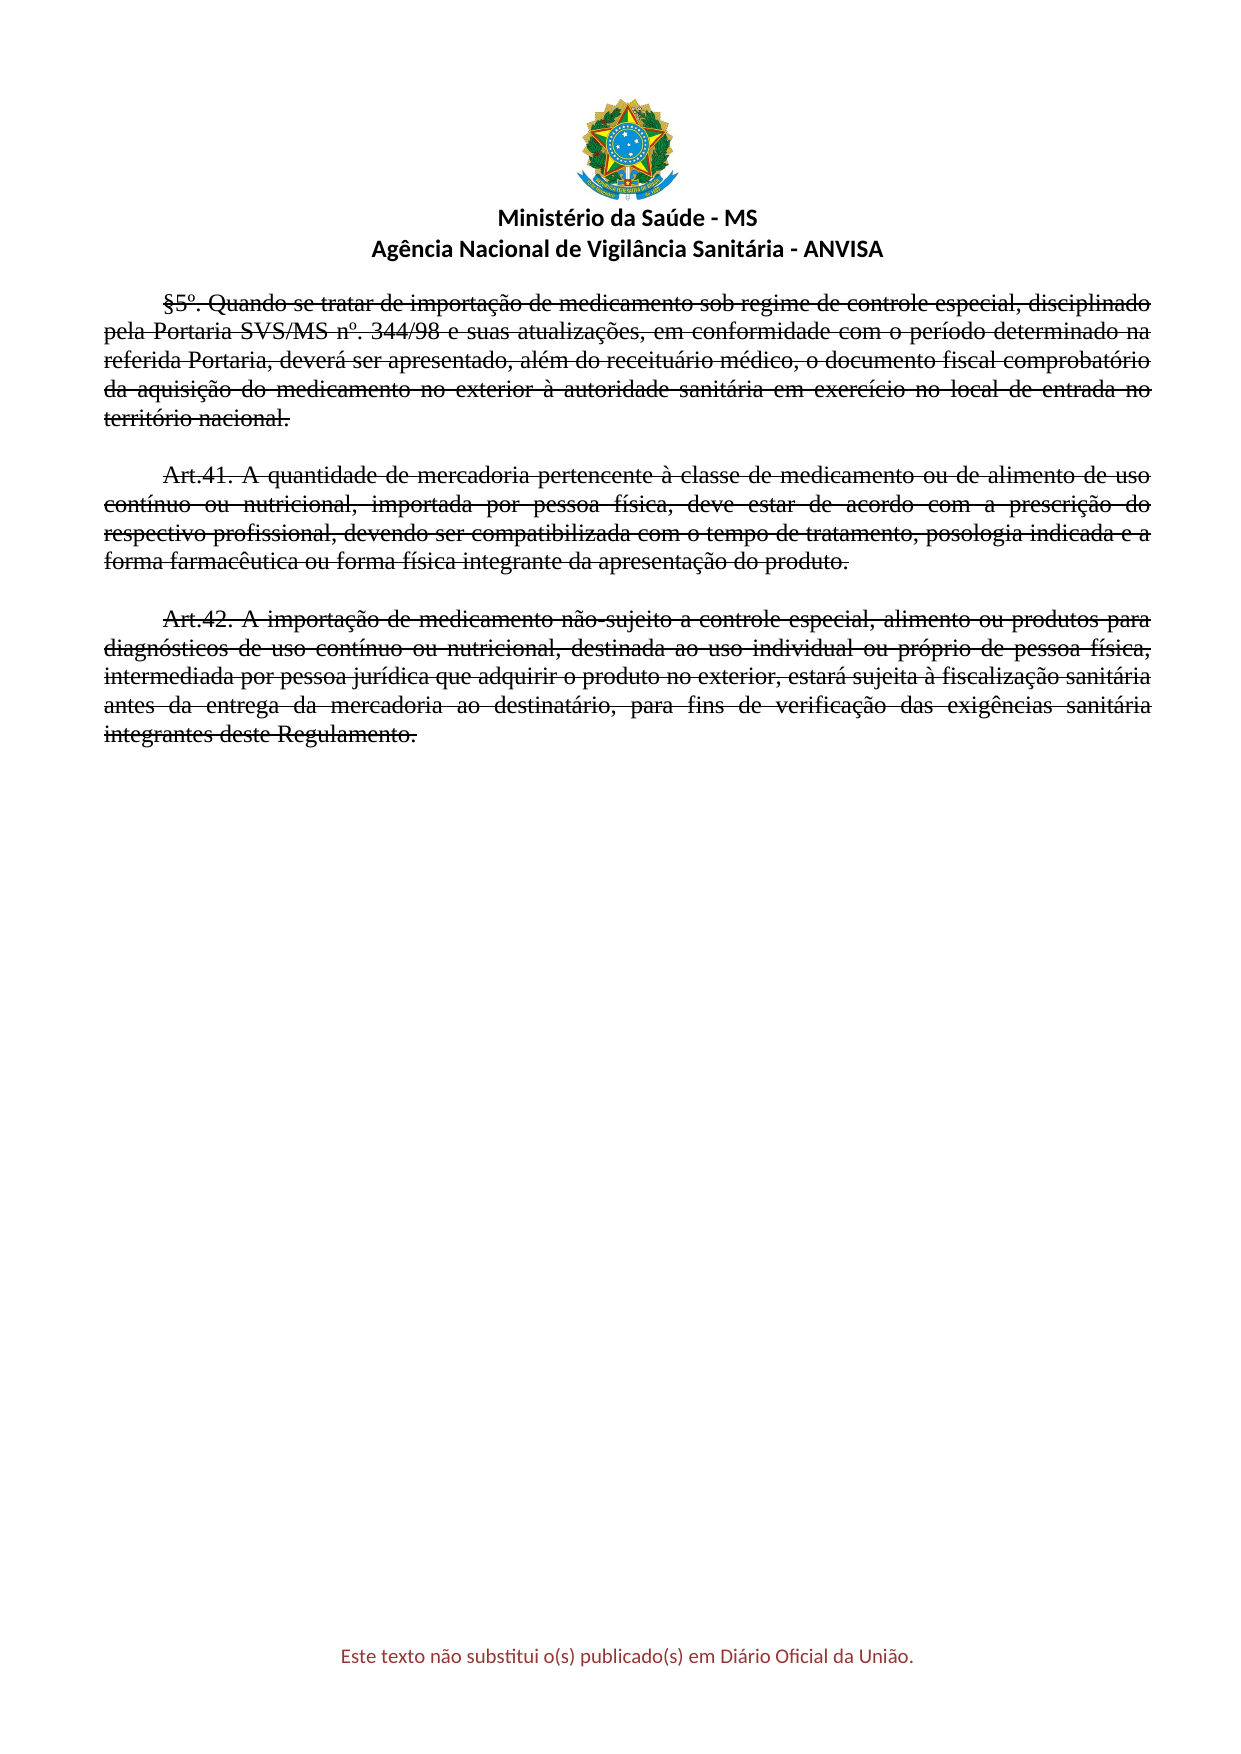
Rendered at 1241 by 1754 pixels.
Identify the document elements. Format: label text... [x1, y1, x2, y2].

text Art.41. A quantidade de mercadoria pertencente à classe de medicamento ou de alimento de uso contínuo ou nutricional, importada por pessoa física, deve estar de acordo com a prescrição do respectivo profissional, devendo ser compatibilizada com o tempo de tratamento, posologia indicada e a forma farmacêutica ou forma física integrante da apresentação do produto. [103, 460, 1152, 575]
text §5º. Quando se tratar de importação de medicamento sob regime de controle especial, disciplinado pela Portaria SVS/MS nº. 344/98 e suas atualizações, em conformidade com o período determinado na referida Portaria, deverá ser apresentado, além do receituário médico, o documento fiscal comprobatório da aquisição do medicamento no exterior à autoridade sanitária em exercício no local de entrada no território nacional. [103, 288, 1152, 389]
text Art.42. A importação de medicamento não-sujeito a controle especial, alimento ou produtos para diagnósticos de uso contínuo ou nutricional, destinada ao uso individual ou próprio de pessoa física, intermediada por pessoa jurídica que adquirir o produto no exterior, estará sujeita à fiscalização sanitária antes da entrega da mercadoria ao destinatário, para fins de verificação das exigências sanitária integrantes deste Regulamento. [103, 604, 1152, 706]
picture [573, 96, 682, 203]
text Art.42. A importação de medicamento não-sujeito a controle especial, alimento ou produtos para diagnósticos de uso contínuo ou nutricional, destinada ao uso individual ou próprio de pessoa física, intermediada por pessoa jurídica que adquirir o produto no exterior, estará sujeita à fiscalização sanitária antes da entrega da mercadoria ao destinatário, para fins de verificação das exigências sanitária integrantes deste Regulamento. [103, 707, 1152, 748]
text §5º. Quando se tratar de importação de medicamento sob regime de controle especial, disciplinado pela Portaria SVS/MS nº. 344/98 e suas atualizações, em conformidade com o período determinado na referida Portaria, deverá ser apresentado, além do receituário médico, o documento fiscal comprobatório da aquisição do medicamento no exterior à autoridade sanitária em exercício no local de entrada no território nacional. [103, 390, 1152, 431]
